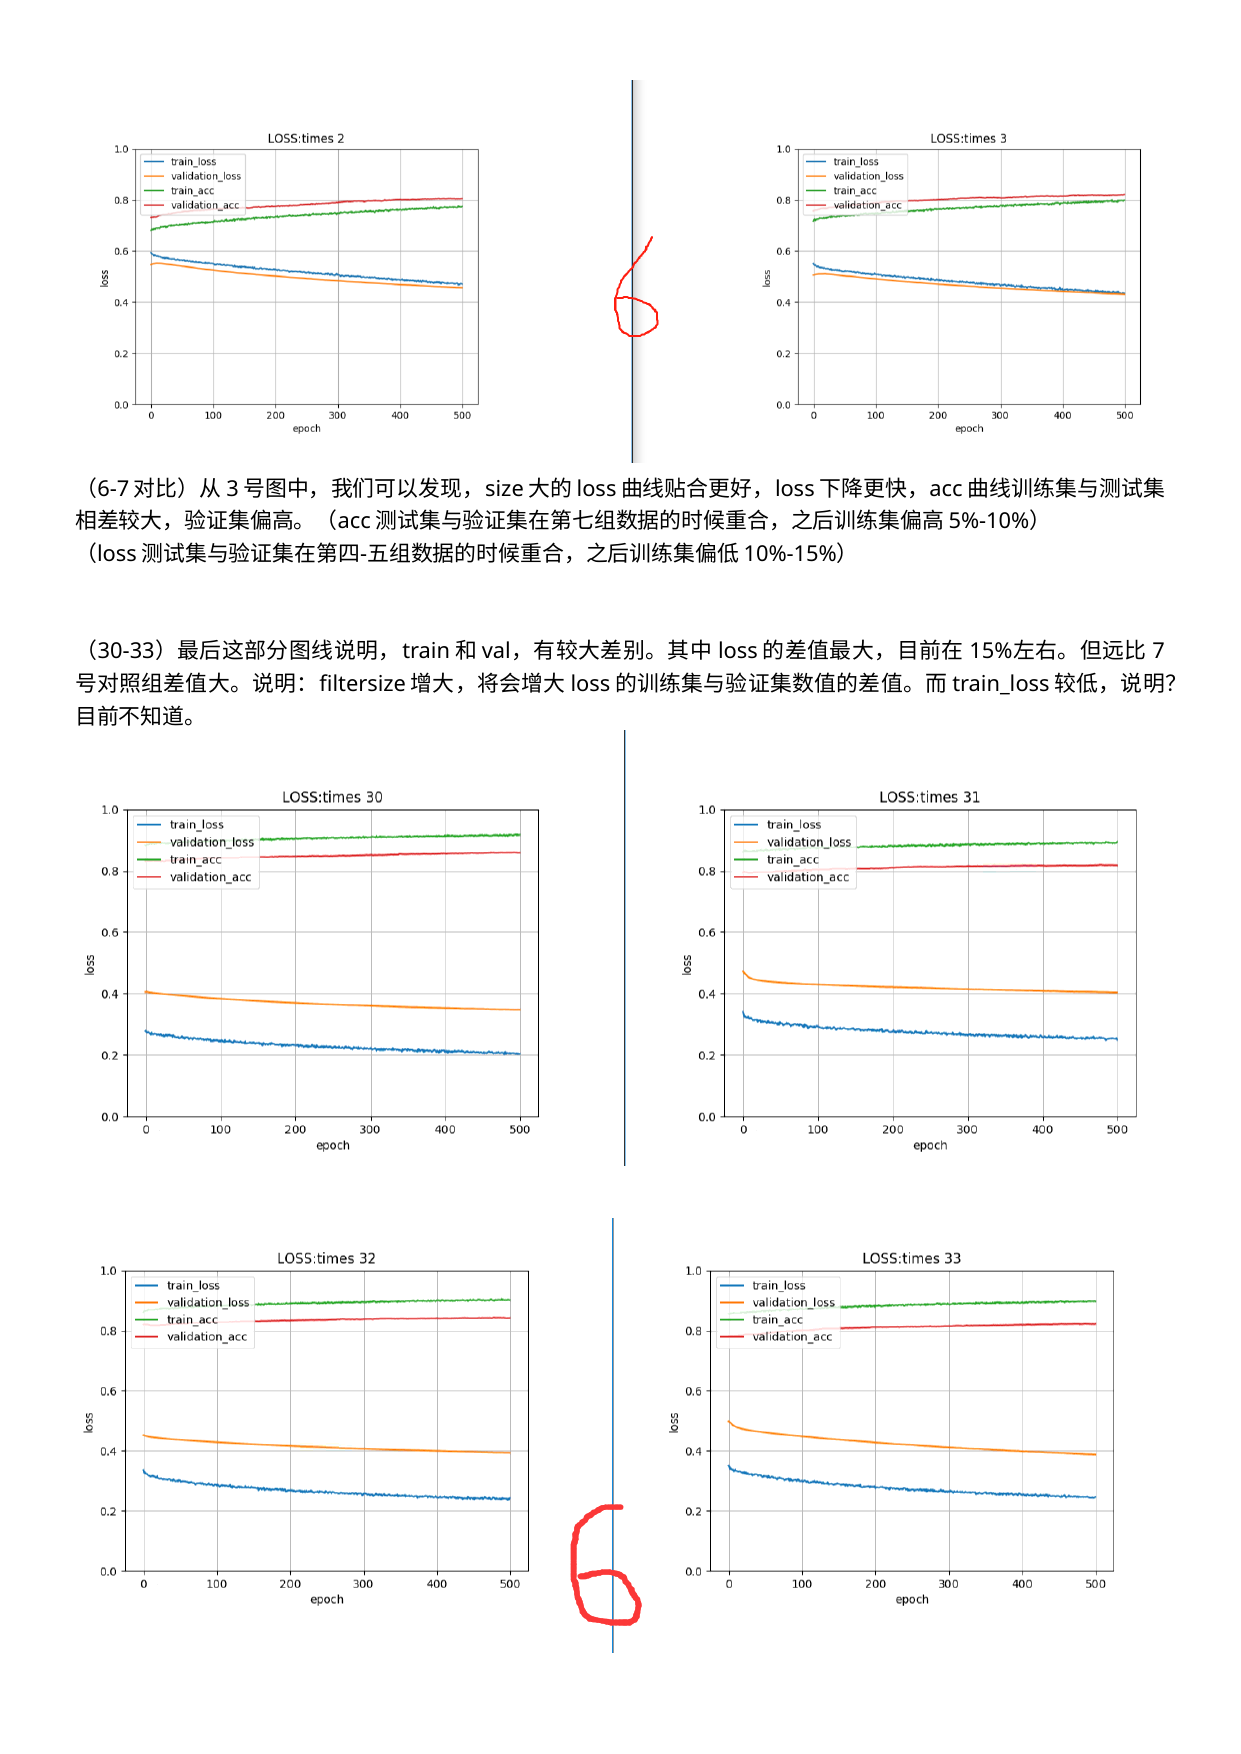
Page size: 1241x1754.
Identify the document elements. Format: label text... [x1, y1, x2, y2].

text （6-7对比）从3号图中，我们可以发现，size大的loss曲线贴合更好，loss下降更快，acc曲线训练集与测试集相差较大，验证集偏高。（acc测试集与验证集在第七组数据的时候重合，之后训练集偏高5%-10%） [75, 471, 1165, 536]
picture [75, 1218, 1166, 1653]
picture [75, 80, 1166, 463]
picture [75, 730, 1166, 1166]
text （30-33）最后这部分图线说明，train和val，有较大差别。其中loss的差值最大，目前在15%左右。但远比7号对照组差值大。说明：filtersize增大，将会增大loss的训练集与验证集数值的差值。而train_loss较低，说明？目前不知道。 [75, 633, 1165, 730]
text （loss测试集与验证集在第四-五组数据的时候重合，之后训练集偏低10%-15%） [75, 536, 1165, 568]
